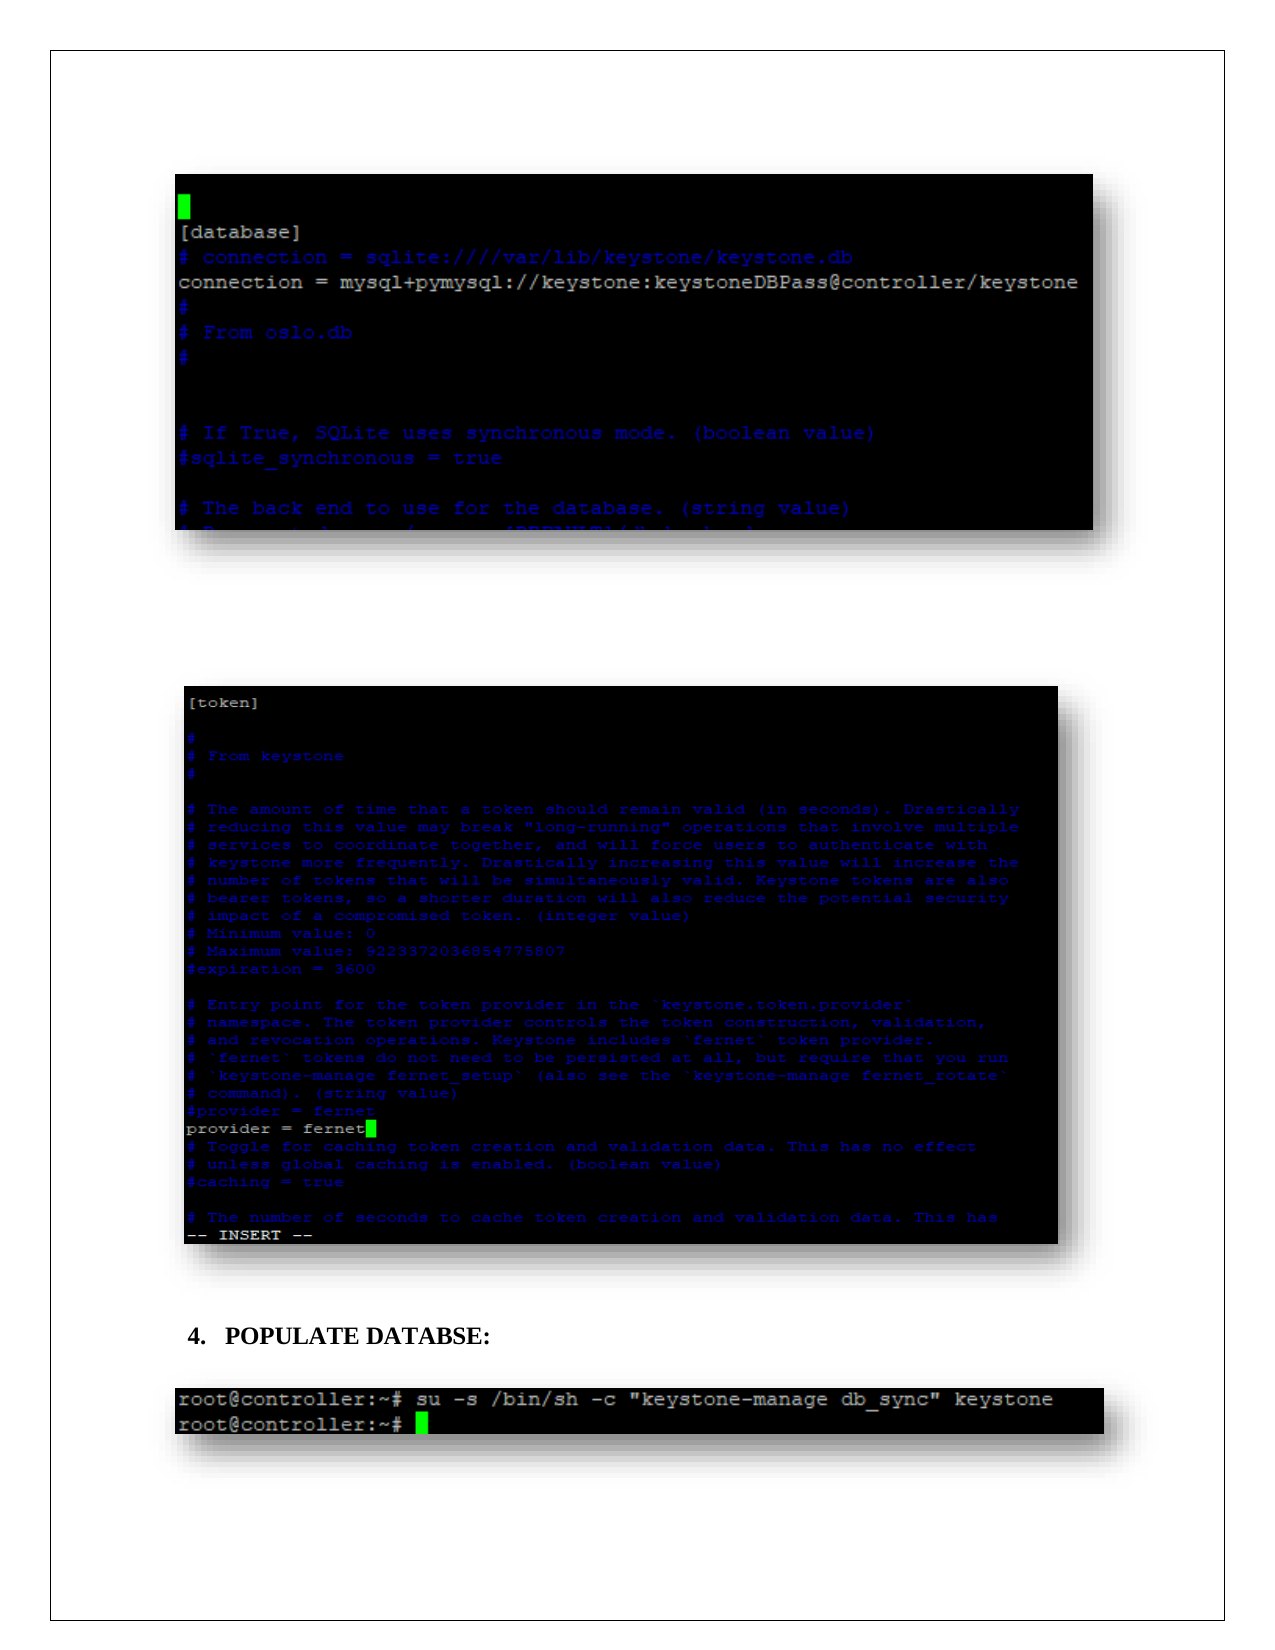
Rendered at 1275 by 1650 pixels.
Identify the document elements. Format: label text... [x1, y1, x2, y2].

picture [148, 155, 1148, 586]
picture [158, 667, 1114, 1300]
list POPULATE DATABSE: [187, 1321, 1098, 1350]
picture [148, 1368, 1159, 1490]
